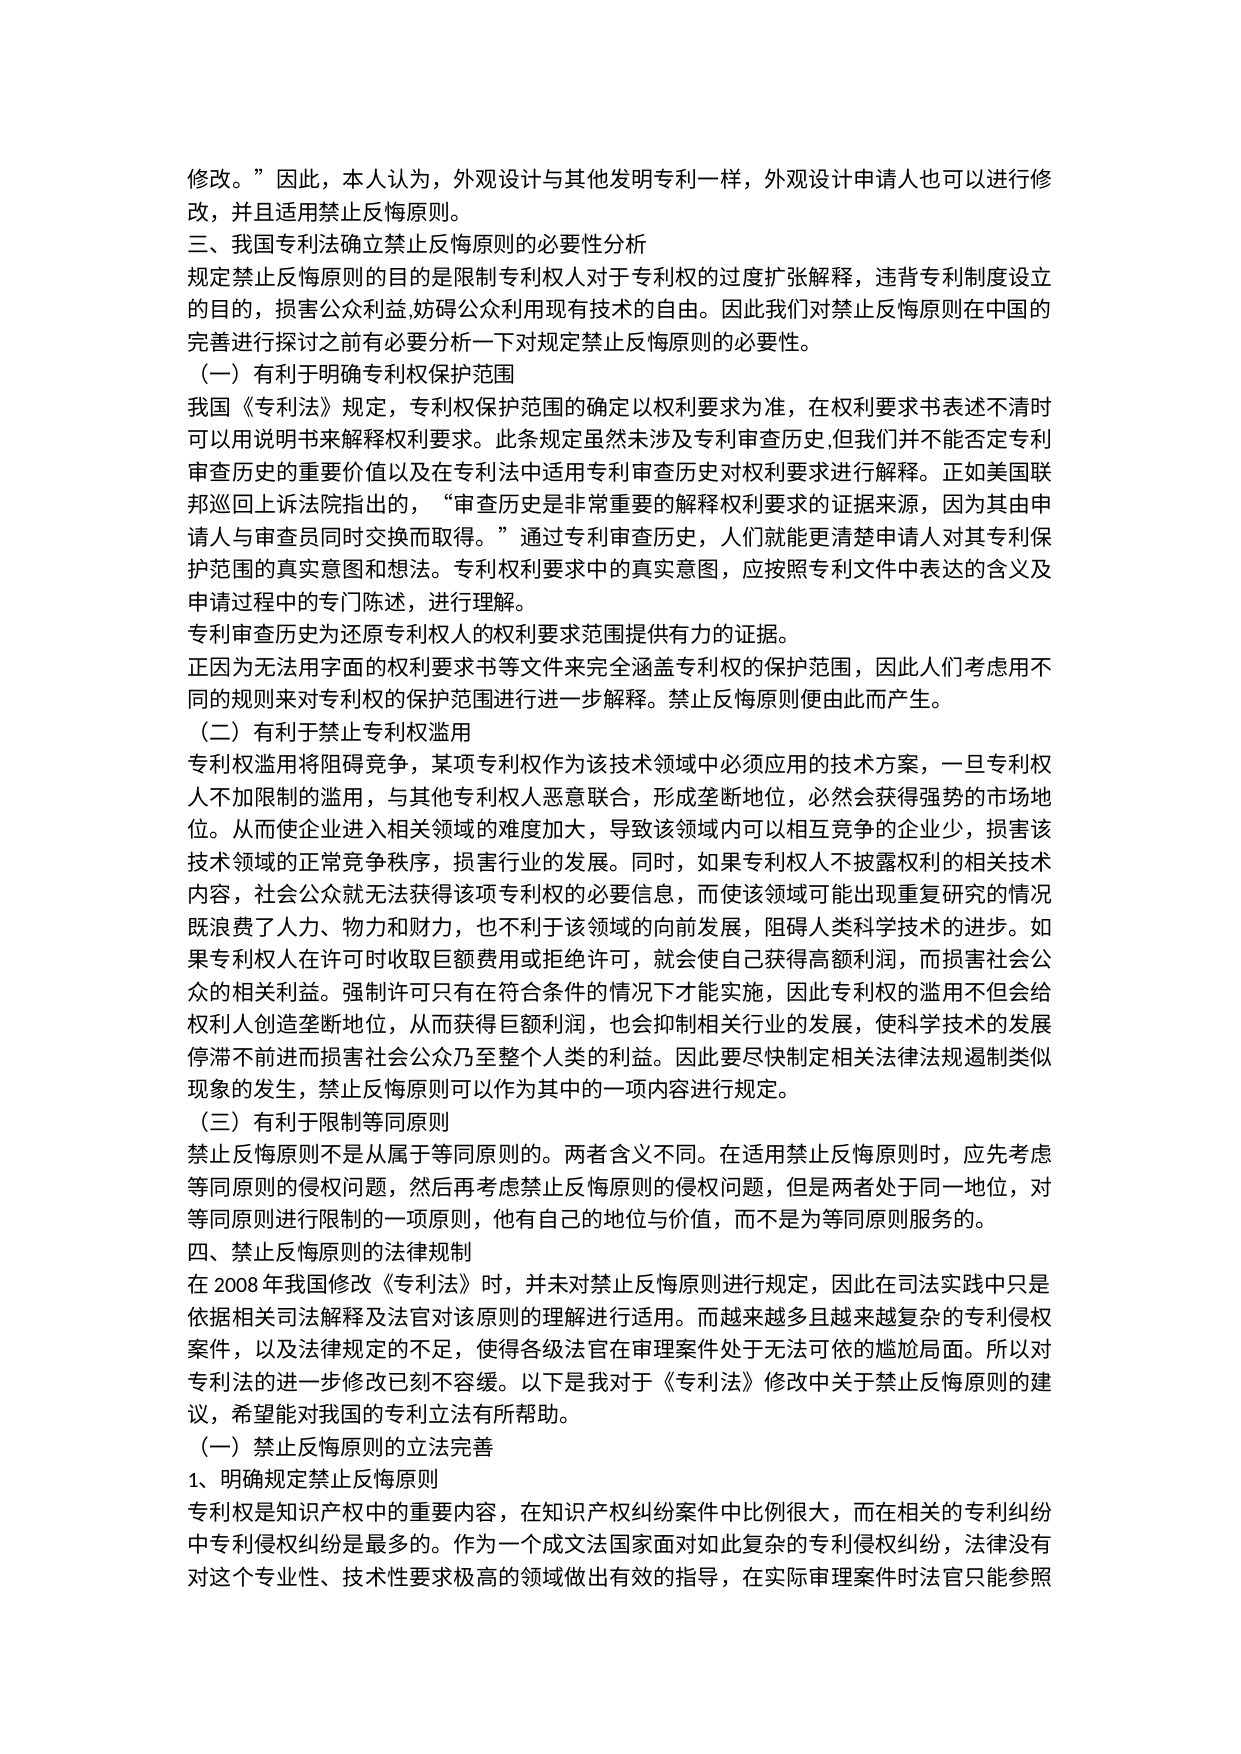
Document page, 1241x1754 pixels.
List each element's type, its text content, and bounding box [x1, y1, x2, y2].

text （一）有利于明确专利权保护范围 [187, 357, 1053, 389]
text 四、禁止反悔原则的法律规制 [187, 1234, 1053, 1267]
text 禁止反悔原则不是从属于等同原则的。两者含义不同。在适用禁止反悔原则时，应先考虑等同原则的侵权问题，然后再考虑禁止反悔原则的侵权问题，但是两者处于同一地位，对等同原则进行限制的一项原则，他有自己的地位与价值，而不是为等同原则服务的。 [187, 1137, 1053, 1234]
text 专利审查历史为还原专利权人的权利要求范围提供有力的证据。 [187, 617, 1053, 649]
text （三）有利于限制等同原则 [187, 1104, 1053, 1137]
text 1、明确规定禁止反悔原则 [187, 1462, 1053, 1494]
text （二）有利于禁止专利权滥用 [187, 714, 1053, 747]
text （一）禁止反悔原则的立法完善 [187, 1429, 1053, 1462]
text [187, 1494, 1053, 1592]
text 三、我国专利法确立禁止反悔原则的必要性分析 [187, 227, 1053, 259]
text 在2008年我国修改《专利法》时，并未对禁止反悔原则进行规定，因此在司法实践中只是依据相关司法解释及法官对该原则的理解进行适用。而越来越多且越来越复杂的专利侵权案件，以及法律规定的不足，使得各级法官在审理案件处于无法可依的尴尬局面。所以对专利法的进一步修改已刻不容缓。以下是我对于《专利法》修改中关于禁止反悔原则的建议，希望能对我国的专利立法有所帮助。 [187, 1267, 1053, 1429]
text 我国《专利法》规定，专利权保护范围的确定以权利要求为准，在权利要求书表述不清时，可以用说明书来解释权利要求。此条规定虽然未涉及专利审查历史,但我们并不能否定专利审查历史的重要价值以及在专利法中适用专利审查历史对权利要求进行解释。正如美国联邦巡回上诉法院指出的，“审查历史是非常重要的解释权利要求的证据来源，因为其由申请人与审查员同时交换而取得。”通过专利审查历史，人们就能更清楚申请人对其专利保护范围的真实意图和想法。专利权利要求中的真实意图，应按照专利文件中表达的含义及申请过程中的专门陈述，进行理解。 [187, 389, 1053, 617]
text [187, 162, 1053, 227]
text 专利权滥用将阻碍竞争，某项专利权作为该技术领域中必须应用的技术方案，一旦专利权人不加限制的滥用，与其他专利权人恶意联合，形成垄断地位，必然会获得强势的市场地位。从而使企业进入相关领域的难度加大，导致该领域内可以相互竞争的企业少，损害该技术领域的正常竞争秩序，损害行业的发展。同时，如果专利权人不披露权利的相关技术内容，社会公众就无法获得该项专利权的必要信息，而使该领域可能出现重复研究的情况，既浪费了人力、物力和财力，也不利于该领域的向前发展，阻碍人类科学技术的进步。如果专利权人在许可时收取巨额费用或拒绝许可，就会使自己获得高额利润，而损害社会公众的相关利益。强制许可只有在符合条件的情况下才能实施，因此专利权的滥用不但会给权利人创造垄断地位，从而获得巨额利润，也会抑制相关行业的发展，使科学技术的发展停滞不前进而损害社会公众乃至整个人类的利益。因此要尽快制定相关法律法规遏制类似现象的发生，禁止反悔原则可以作为其中的一项内容进行规定。 [187, 747, 1053, 1104]
text 规定禁止反悔原则的目的是限制专利权人对于专利权的过度扩张解释，违背专利制度设立的目的，损害公众利益,妨碍公众利用现有技术的自由。因此我们对禁止反悔原则在中国的完善进行探讨之前有必要分析一下对规定禁止反悔原则的必要性。 [187, 259, 1053, 357]
text 正因为无法用字面的权利要求书等文件来完全涵盖专利权的保护范围，因此人们考虑用不同的规则来对专利权的保护范围进行进一步解释。禁止反悔原则便由此而产生。 [187, 649, 1053, 714]
